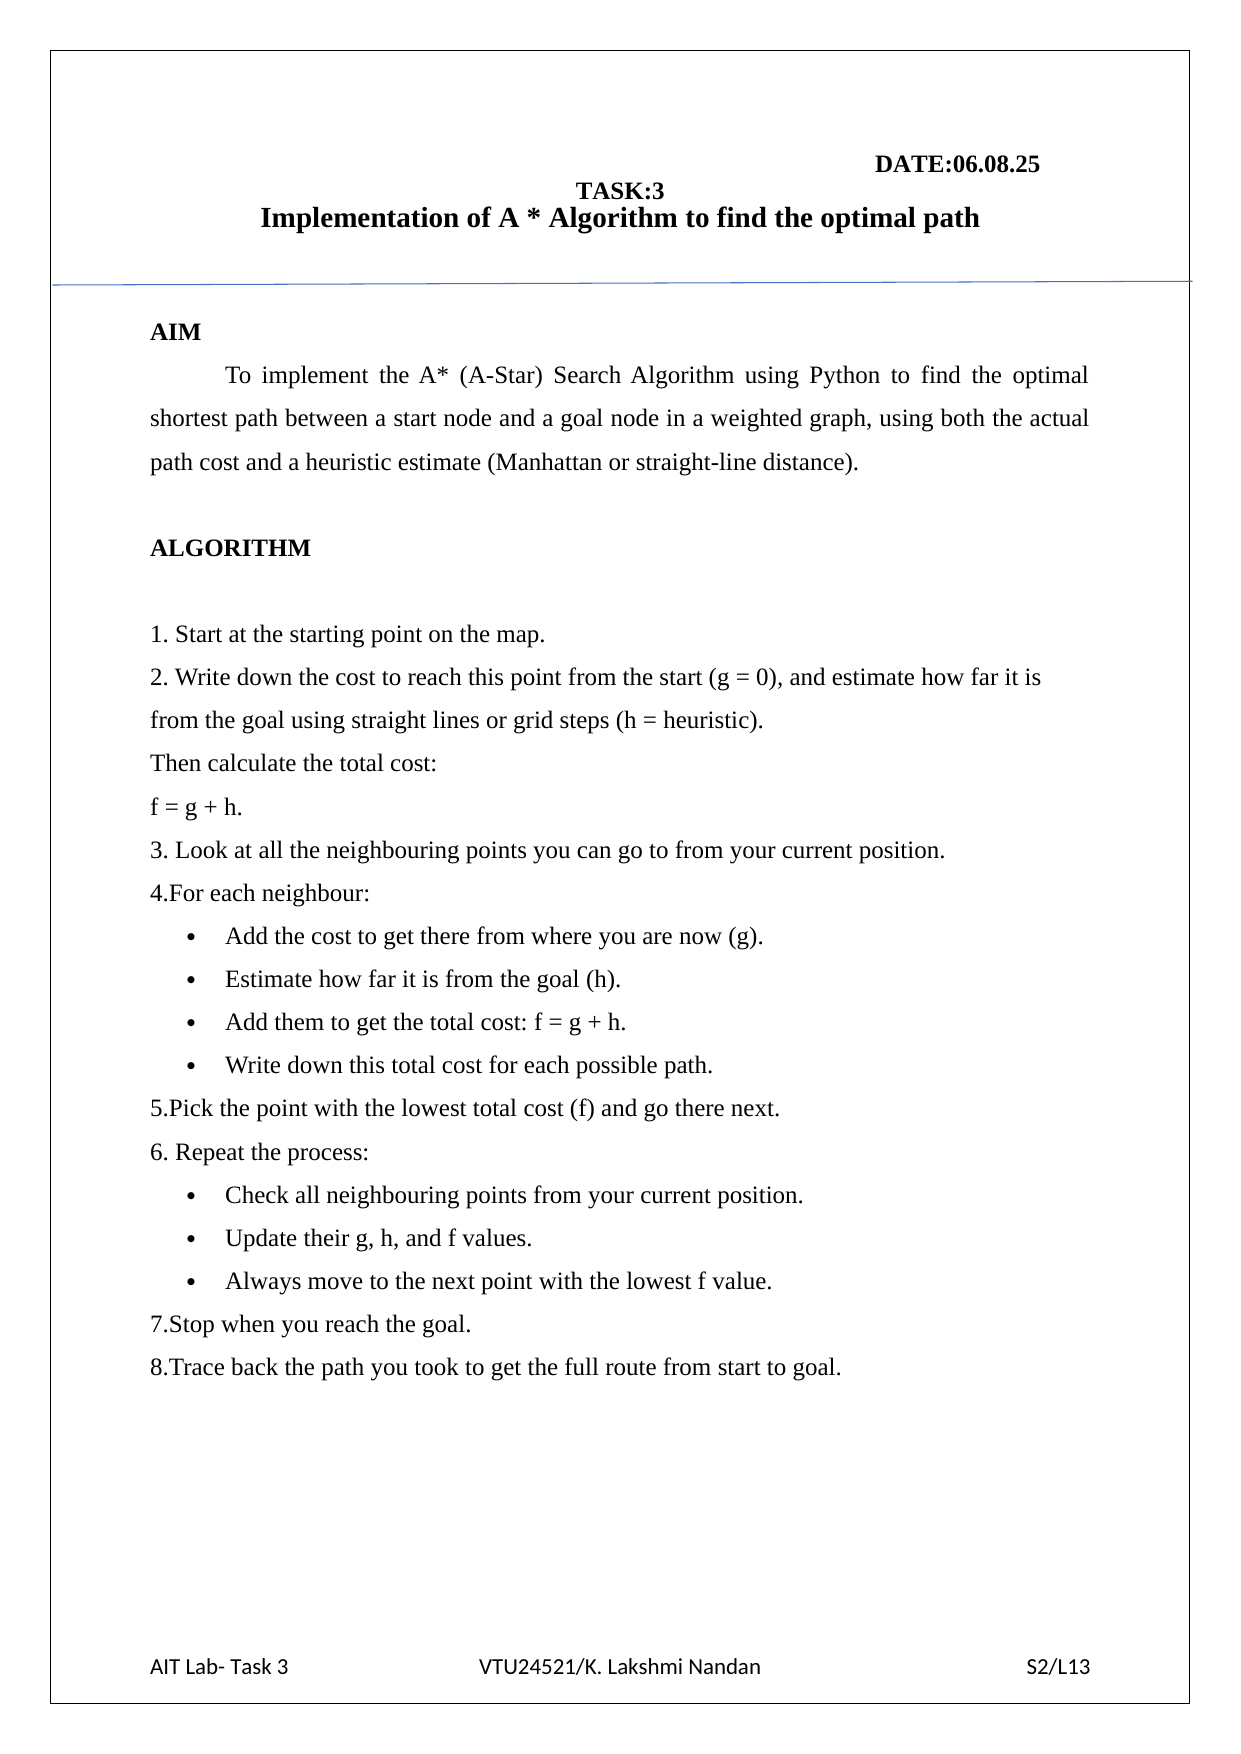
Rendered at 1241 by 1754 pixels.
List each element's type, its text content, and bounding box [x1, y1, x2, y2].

text 1. Start at the starting point on the map. [150, 619, 1090, 648]
text To implement the A* (A-Star) Search Algorithm using Python to find the optimal shortest path between a start node and a goal node in a weighted graph, using both the actual path cost and a heuristic estimate (Manhattan or straight-line distance). [150, 360, 1090, 475]
list Write down this total cost for each possible path. [187, 1050, 1090, 1079]
text 7.Stop when you reach the goal. [150, 1309, 1090, 1338]
text AIM [150, 317, 1090, 346]
text 6. Repeat the process: [150, 1137, 1090, 1165]
list Check all neighbouring points from your current position. [187, 1180, 1090, 1208]
text Implementation of A * Algorithm to find the optimal path [150, 205, 1090, 233]
list Always move to the next point with the lowest f value. [187, 1266, 1090, 1295]
text DATE:06.08.25 [150, 150, 1090, 178]
text 8.Trace back the path you took to get the full route from start to goal. [150, 1352, 1090, 1381]
list Add the cost to get there from where you are now (g). [187, 921, 1090, 950]
text 4.For each neighbour: [150, 878, 1090, 907]
list Update their g, h, and f values. [187, 1223, 1090, 1252]
text 3. Look at all the neighbouring points you can go to from your current position. [150, 835, 1090, 863]
text TASK:3 [150, 178, 1090, 205]
text 2. Write down the cost to reach this point from the start (g = 0), and estimate how far it is from the goal using straight lines or grid steps (h = heuristic). Then calculate the total cost: f = g + h. [150, 662, 1090, 820]
text 5.Pick the point with the lowest total cost (f) and go there next. [150, 1093, 1090, 1122]
list Add them to get the total cost: f = g + h. [187, 1007, 1090, 1036]
text ALGORITHM [150, 533, 1090, 562]
list Estimate how far it is from the goal (h). [187, 964, 1090, 993]
